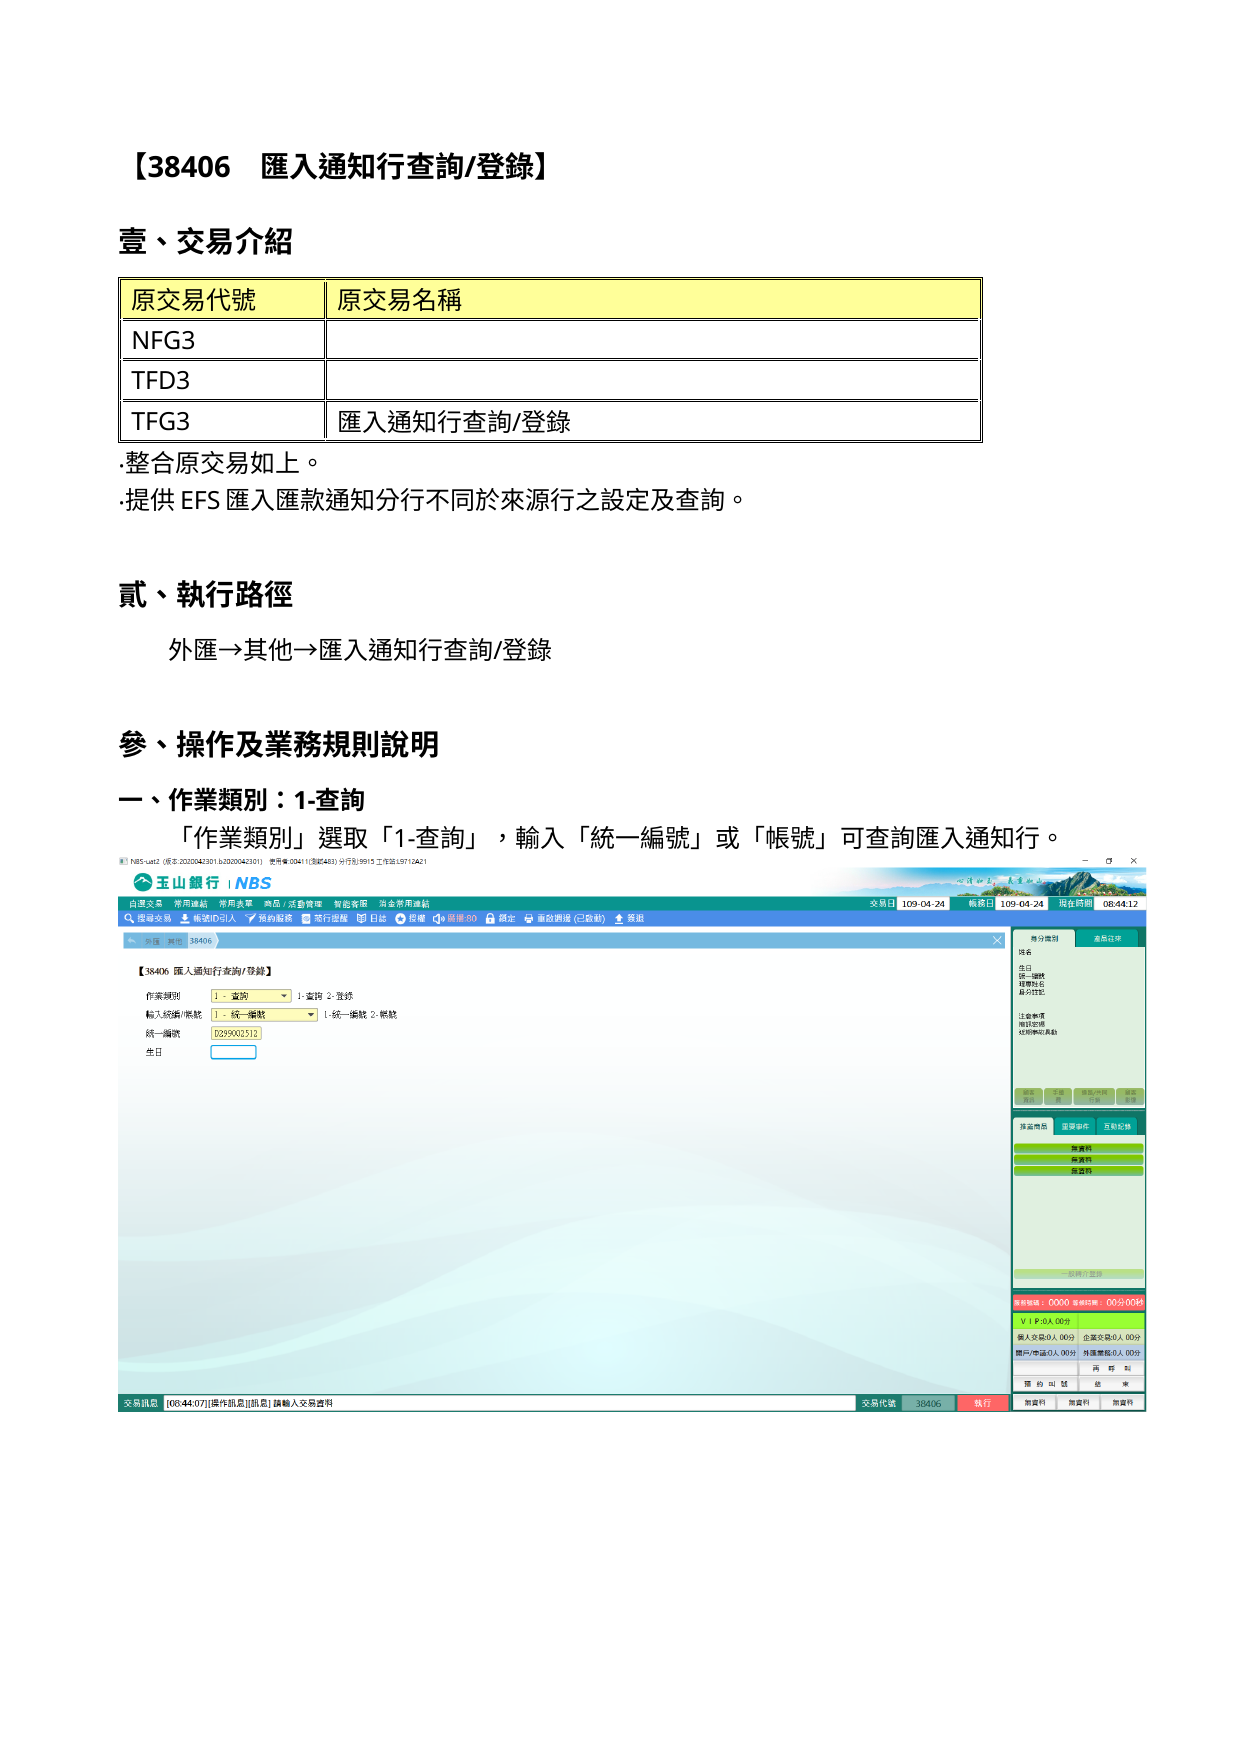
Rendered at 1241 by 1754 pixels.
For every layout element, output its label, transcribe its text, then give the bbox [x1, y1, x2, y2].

table_header 原交易代號 [120, 278, 326, 318]
text 壹、交易介紹 [118, 202, 1122, 277]
table_cell TFG3 [120, 399, 326, 439]
picture [118, 855, 1147, 1412]
text 貳、執行路徑 [118, 555, 1122, 630]
text 「作業類別」選取「1-查詢」，輸入「統一編號」或「帳號」可查詢匯入通知行。 [118, 818, 1122, 855]
table_cell NFG3 [121, 318, 324, 358]
list 外匯→其他→匯入通知行查詢/登錄 [168, 630, 1122, 668]
table_cell [327, 318, 980, 358]
text 參、操作及業務規則說明 [118, 705, 1122, 780]
table_cell TFD3 [120, 358, 326, 399]
table_header 原交易名稱 [326, 280, 980, 318]
text 一、作業類別：1-查詢 [118, 780, 1122, 818]
table_cell [326, 358, 982, 399]
text ‧整合原交易如上。 [118, 443, 1122, 480]
table_cell 匯入通知行查詢/登錄 [326, 399, 982, 439]
text ‧提供EFS匯入匯款通知分行不同於來源行之設定及查詢。 [118, 480, 1122, 518]
text 【38406 匯入通知行查詢/登錄】 [118, 127, 1122, 202]
